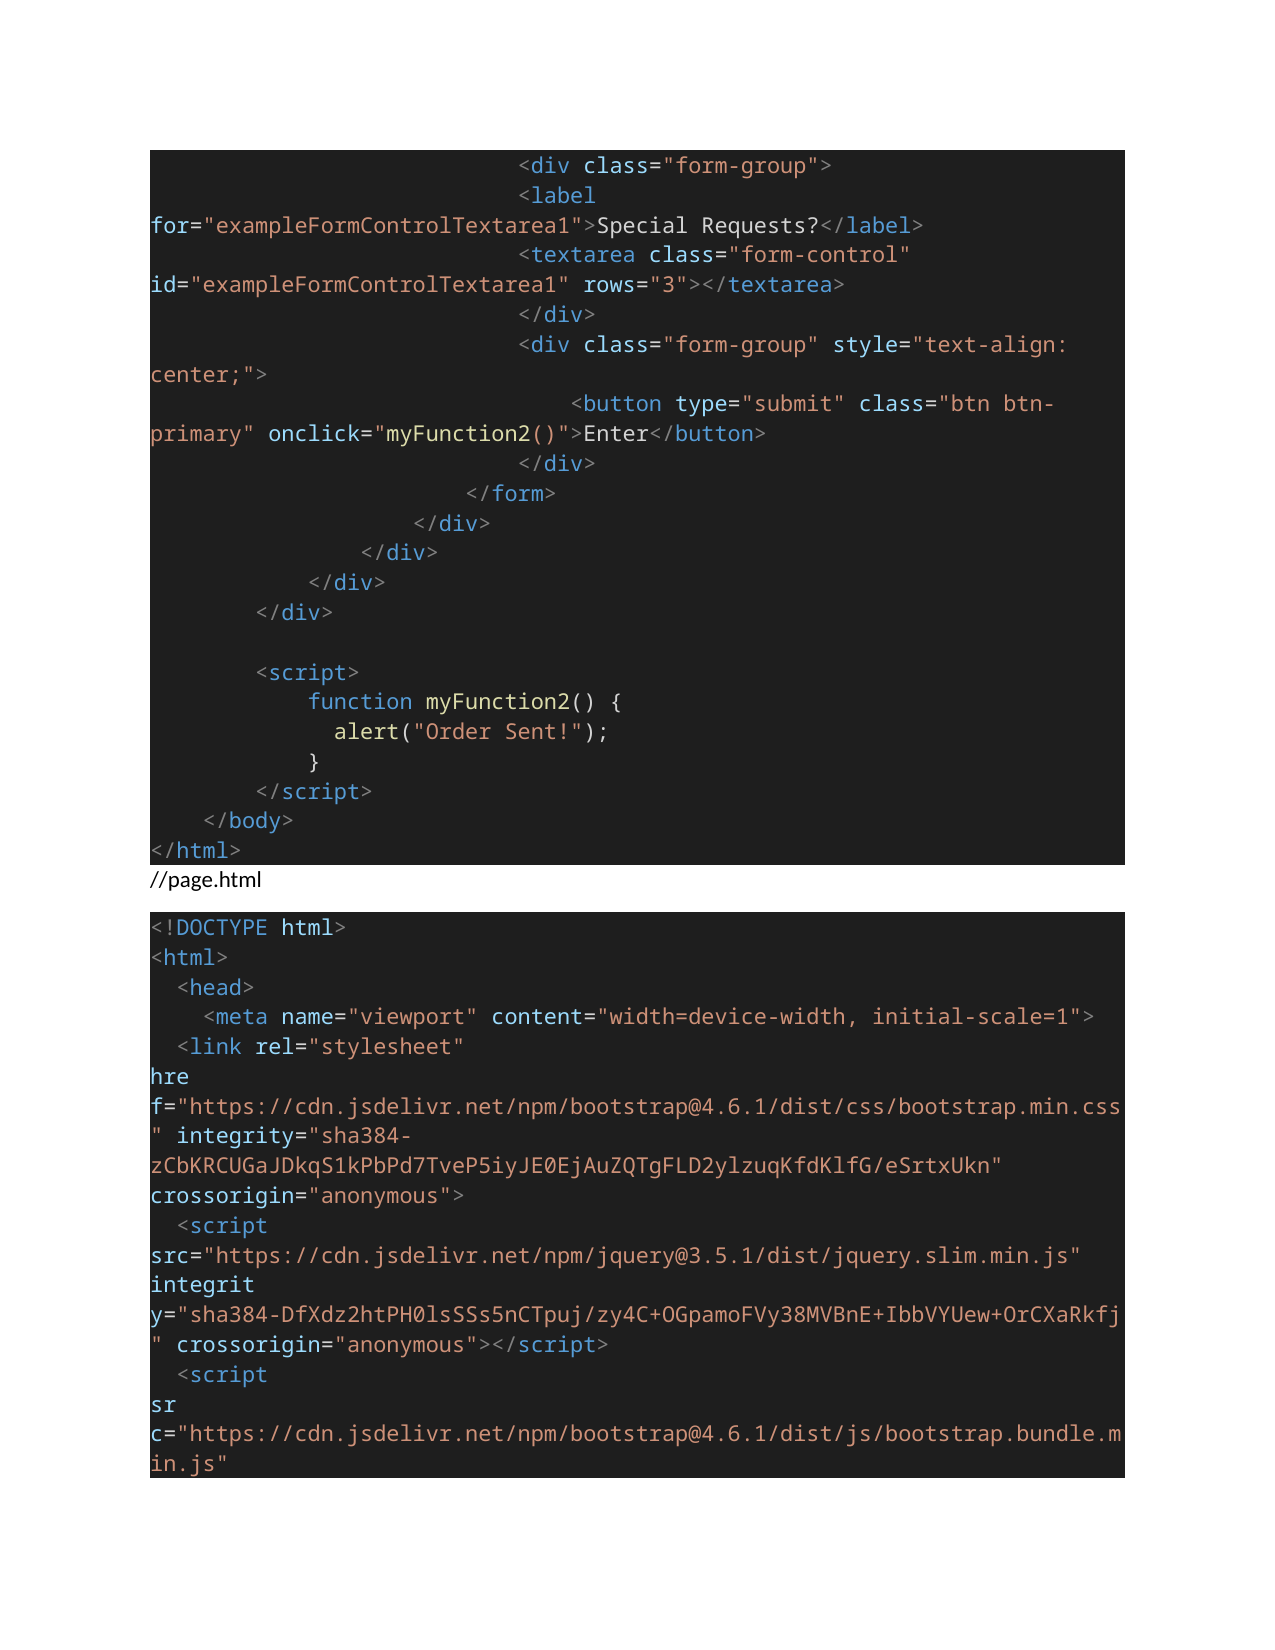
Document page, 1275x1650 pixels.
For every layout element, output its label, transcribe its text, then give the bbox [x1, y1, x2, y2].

text <label for="exampleFormControlTextarea1">Special Requests?</label> [150, 180, 1125, 239]
text </div> [150, 537, 1125, 567]
text </html> [150, 835, 1125, 865]
text <!DOCTYPE html> [150, 912, 1125, 942]
text </div> [150, 567, 1125, 597]
text function myFunction2() { [150, 686, 1125, 716]
text alert("Order Sent!"); [150, 716, 1125, 746]
text } [150, 746, 1125, 776]
text <button type="submit" class="btn btn-primary" onclick="myFunction2()">Enter</button> [150, 388, 1125, 448]
text </div> [150, 448, 1125, 478]
text //page.html [150, 865, 1125, 893]
text </body> [150, 805, 1125, 835]
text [150, 1359, 1125, 1478]
text <link rel="stylesheet" href="https://cdn.jsdelivr.net/npm/bootstrap@4.6.1/dist/css/bootstrap.min.css" integrity="sha384-zCbKRCUGaJDkqS1kPbPd7TveP5iyJE0EjAuZQTgFLD2ylzuqKfdKlfG/eSrtxUkn" crossorigin="anonymous"> [150, 1031, 1125, 1210]
text </div> [150, 597, 1125, 627]
text <div class="form-group"> [150, 150, 1125, 180]
text </script> [150, 776, 1125, 805]
text </div> [150, 507, 1125, 537]
text <textarea class="form-control" id="exampleFormControlTextarea1" rows="3"></textarea> [150, 239, 1125, 299]
text </form> [150, 478, 1125, 507]
text <script src="https://cdn.jsdelivr.net/npm/jquery@3.5.1/dist/jquery.slim.min.js" integrity="sha384-DfXdz2htPH0lsSSs5nCTpuj/zy4C+OGpamoFVy38MVBnE+IbbVYUew+OrCXaRkfj" crossorigin="anonymous"></script> [150, 1210, 1125, 1359]
text <head> [150, 971, 1125, 1001]
text <html> [150, 942, 1125, 971]
text <meta name="viewport" content="width=device-width, initial-scale=1"> [150, 1001, 1125, 1031]
text <div class="form-group" style="text-align: center;"> [150, 329, 1125, 388]
text </div> [150, 299, 1125, 329]
text <script> [150, 656, 1125, 686]
